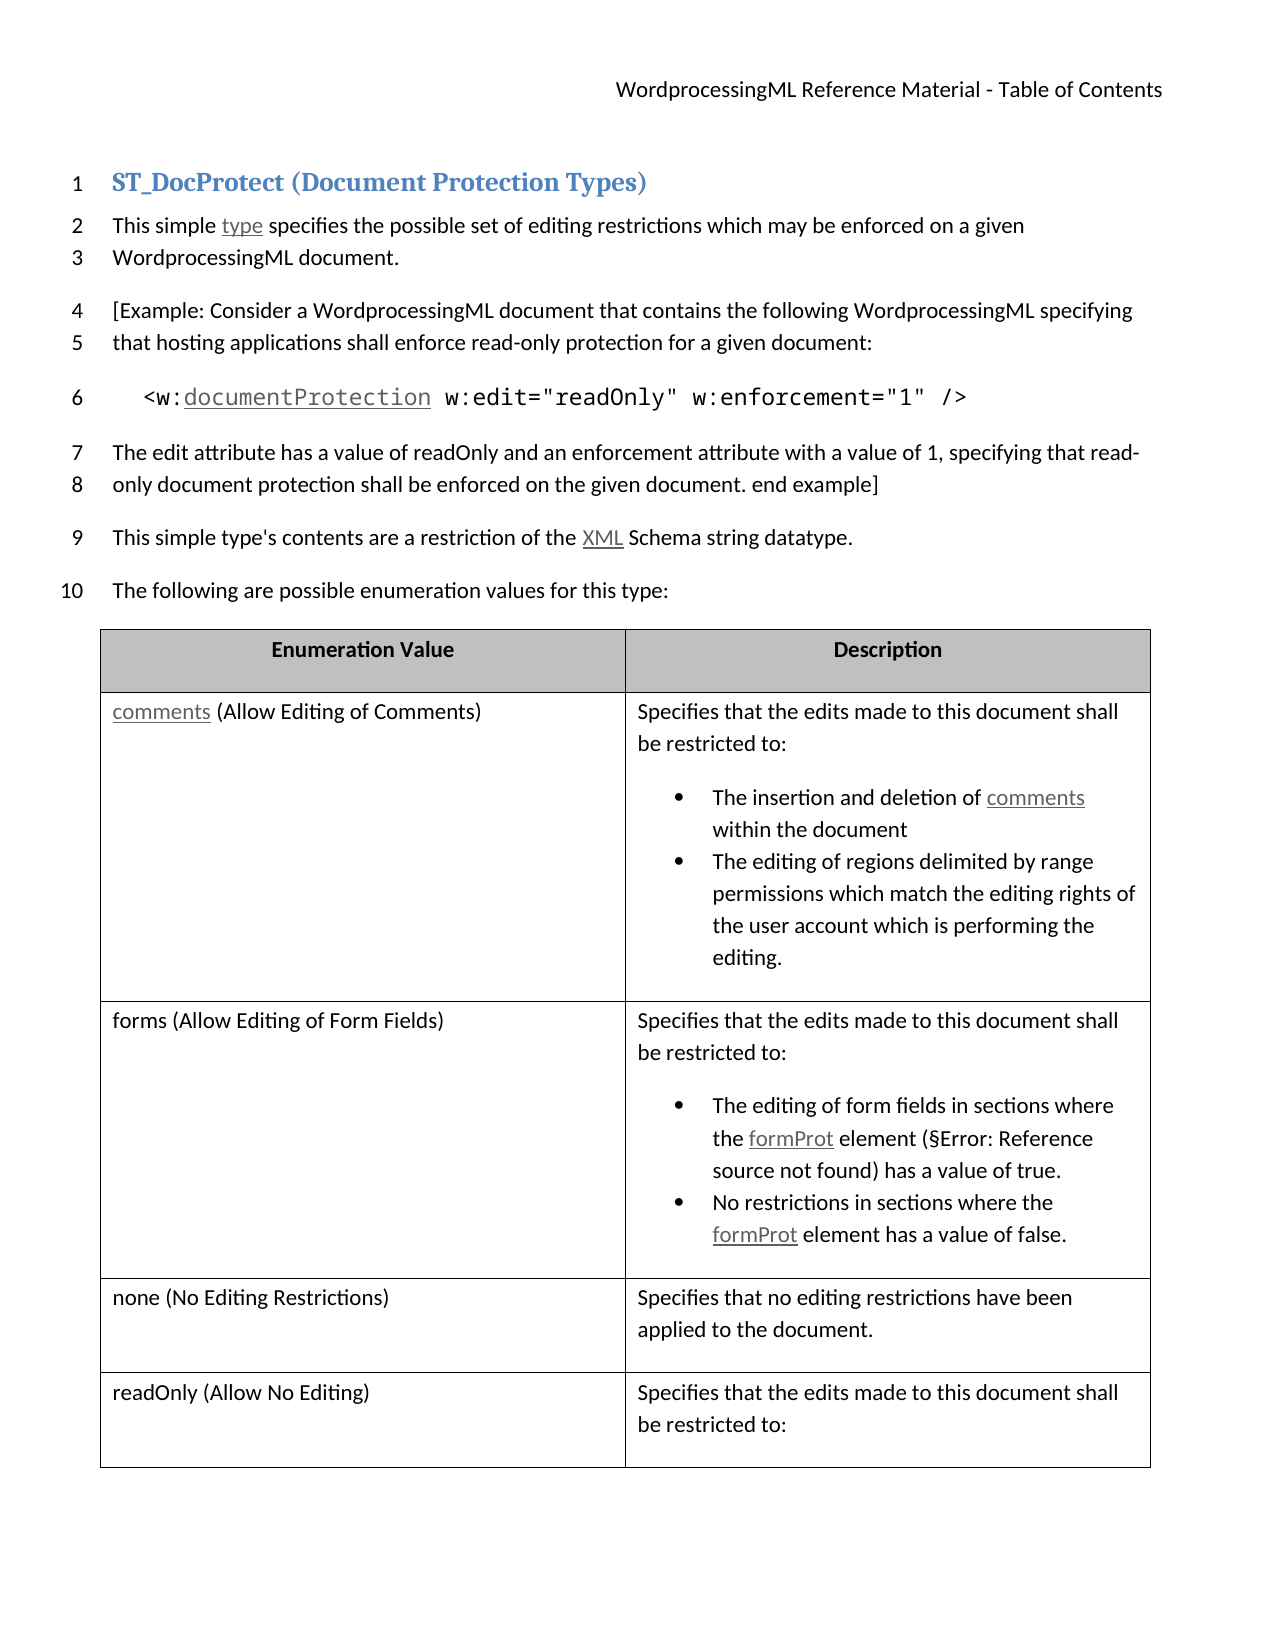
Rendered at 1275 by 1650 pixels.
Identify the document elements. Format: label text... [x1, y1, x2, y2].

text The edit attribute has a value of readOnly and an enforcement attribute with a value of 1, specifying that read-only document protection shall be enforced on the given document. end example] [112, 438, 1162, 498]
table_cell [626, 1373, 1150, 1467]
table_cell none (No Editing Restrictions) [101, 1279, 625, 1372]
table_cell Specifies that the edits made to this document shall be restricted to: The insertion and deletion of comments within the document The editing of regions delimited by range permissions which match the editing rights of the user account which is performing the editing. [626, 693, 1150, 1001]
text <w:documentProtection w:edit="readOnly" w:enforcement="1" /> [142, 381, 1162, 412]
subtitle ST_DocProtect (Document Protection Types) [112, 167, 1162, 198]
table_cell Specifies that no editing restrictions have been applied to the document. [626, 1279, 1150, 1372]
table_header Description [626, 630, 1150, 692]
table_cell Specifies that the edits made to this document shall be restricted to: The editing of form fields in sections where the formProt element (§) has a value of true. No restrictions in sections where the formProt element has a value of false. [626, 1002, 1150, 1277]
text This simple type specifies the possible set of editing restrictions which may be enforced on a given WordprocessingML document. [112, 211, 1162, 271]
table_header Enumeration Value [101, 630, 625, 692]
text The following are possible enumeration values for this type: [112, 576, 1162, 604]
table_cell comments (Allow Editing of Comments) [101, 693, 625, 1001]
table_cell forms (Allow Editing of Form Fields) [101, 1002, 625, 1277]
text [Example: Consider a WordprocessingML document that contains the following WordprocessingML specifying that hosting applications shall enforce read-only protection for a given document: [112, 296, 1162, 356]
table_cell readOnly (Allow No Editing) [101, 1373, 625, 1467]
text This simple type's contents are a restriction of the XML Schema string datatype. [112, 523, 1162, 551]
